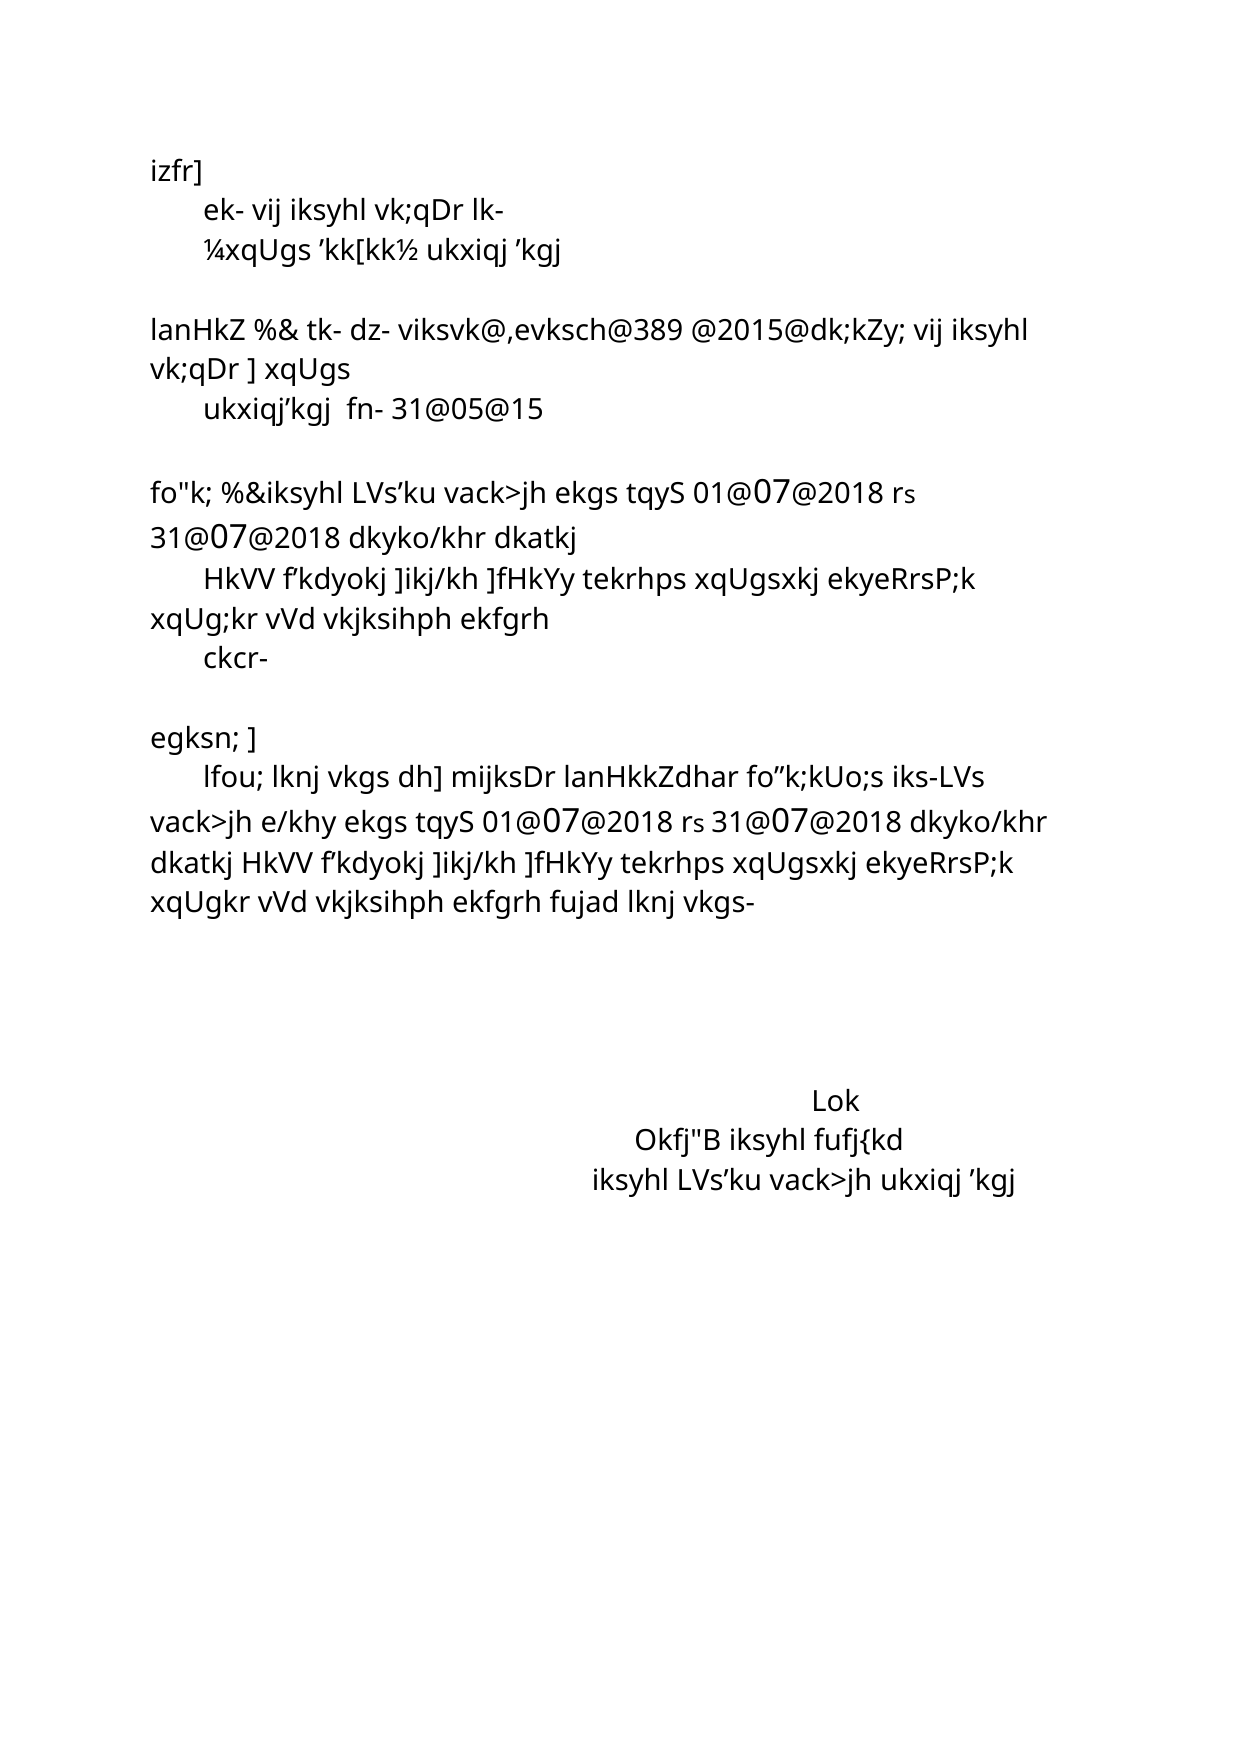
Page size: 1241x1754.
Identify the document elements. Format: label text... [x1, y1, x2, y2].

text egksn; ] [150, 717, 1090, 757]
text lanHkZ %& tk- dz- viksvk@,evksch@389 @2015@dk;kZy; vij iksyhl vk;qDr ] xqUgs [150, 309, 1090, 388]
text izfr] [150, 150, 1090, 190]
text Lok [150, 1080, 1090, 1120]
text ¼xqUgs ’kk[kk½ ukxiqj ’kgj [150, 229, 1090, 269]
text iksyhl LVs’ku vack>jh ukxiqj ’kgj [150, 1159, 1090, 1239]
text ek- vij iksyhl vk;qDr lk- [150, 190, 1090, 229]
text ckcr- [150, 638, 1090, 677]
text ukxiqj’kgj fn- 31@05@15 [150, 388, 1090, 428]
text fo"k; %&iksyhl LVs’ku vack>jh ekgs tqyS 01@07@2018 rs 31@07@2018 dkyko/khr dkatkj [150, 467, 1090, 558]
text lfou; lknj vkgs dh] mijksDr lanHkkZdhar fo”k;kUo;s iks-LVs vack>jh e/khy ekgs tqyS 01@07@2018 rs 31@07@2018 dkyko/khr dkatkj HkVV f’kdyokj ]ikj/kh ]fHkYy tekrhps xqUgsxkj ekyeRrsP;k xqUgkr vVd vkjksihph ekfgrh fujad lknj vkgs- [150, 757, 1090, 921]
text HkVV f’kdyokj ]ikj/kh ]fHkYy tekrhps xqUgsxkj ekyeRrsP;k xqUg;kr vVd vkjksihph ekfgrh [150, 558, 1090, 638]
text Okfj"B iksyhl fufj{kd [150, 1120, 1090, 1159]
